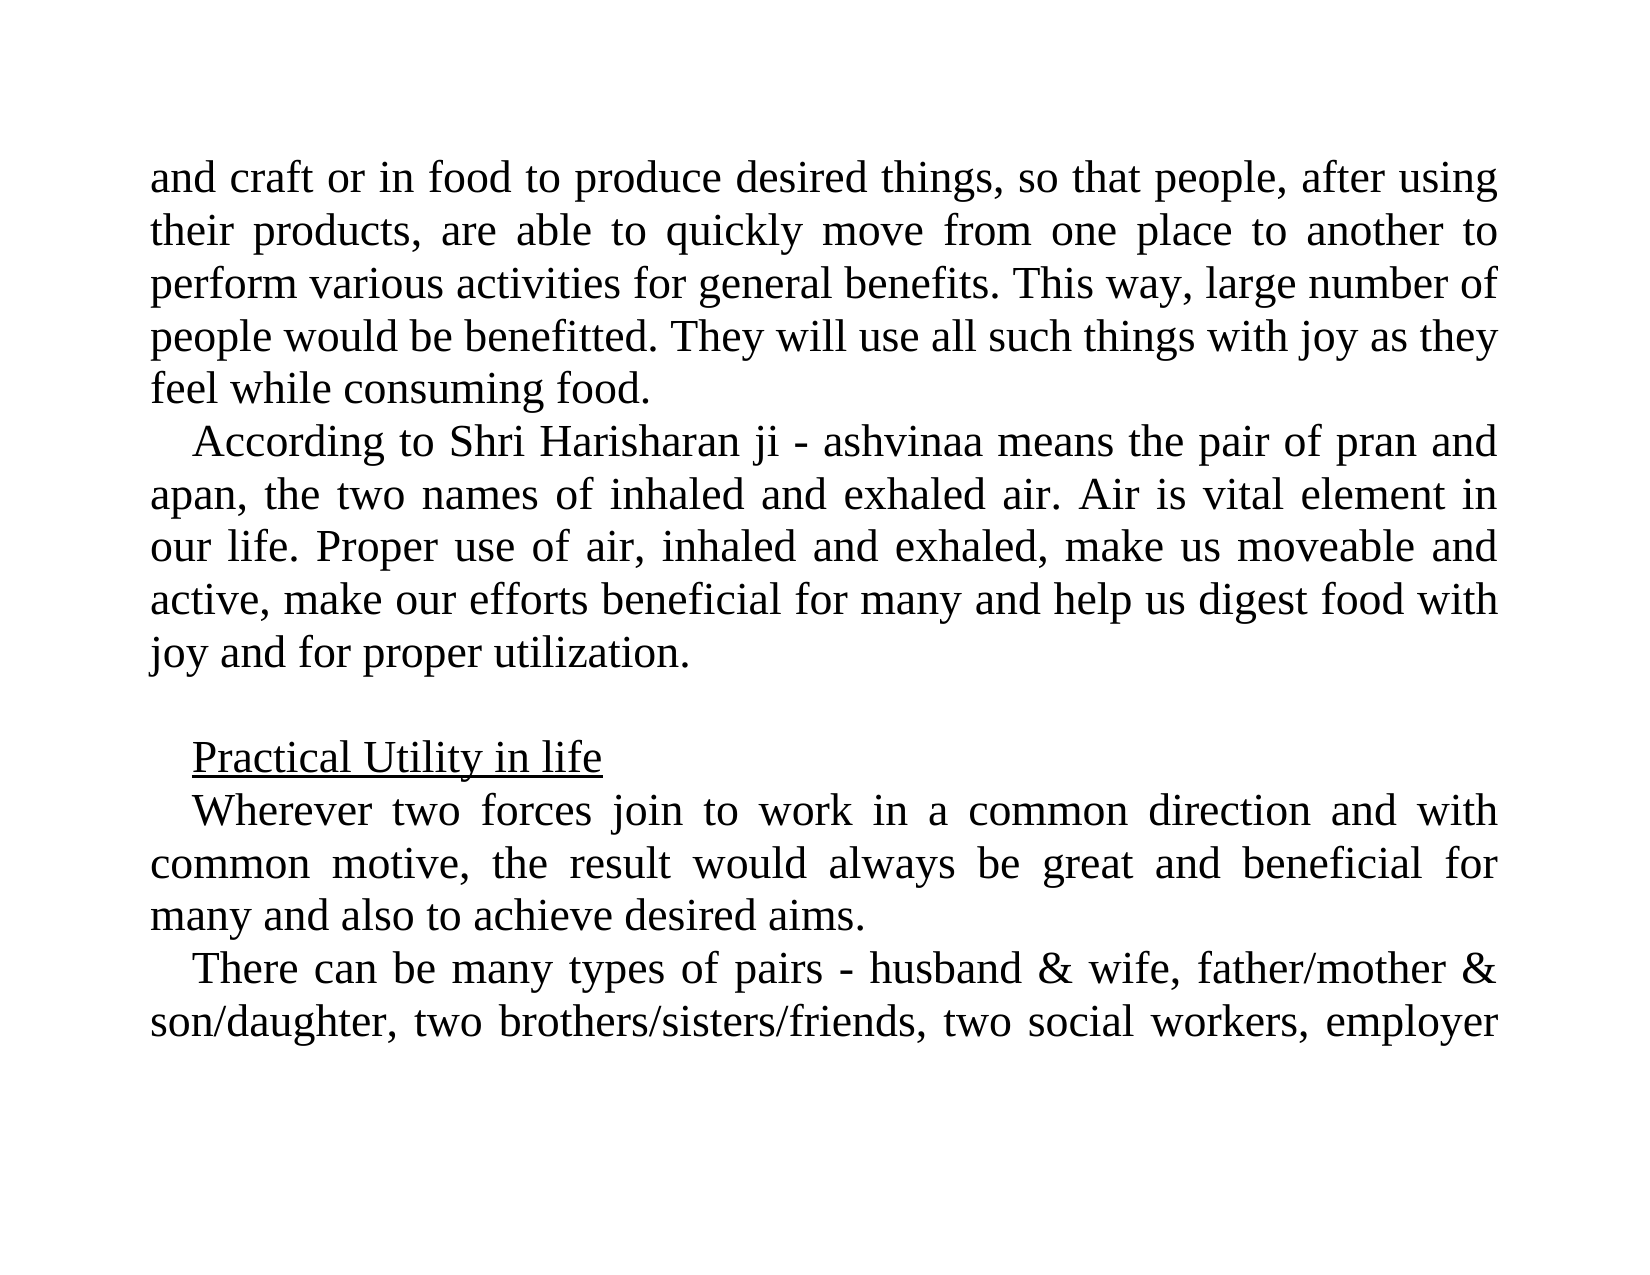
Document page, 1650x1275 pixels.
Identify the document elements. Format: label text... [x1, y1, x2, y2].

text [150, 150, 1500, 413]
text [150, 941, 1500, 1046]
text Wherever two forces join to work in a common direction and with common motive, the result would always be great and beneficial for many and also to achieve desired aims. [150, 782, 1500, 941]
text According to Shri Harisharan ji - ashvinaa means the pair of pran and apan, the two names of inhaled and exhaled air. Air is vital element in our life. Proper use of air, inhaled and exhaled, make us moveable and active, make our efforts beneficial for many and help us digest food with joy and for proper utilization. [150, 413, 1500, 677]
text Practical Utility in life [150, 730, 1500, 782]
